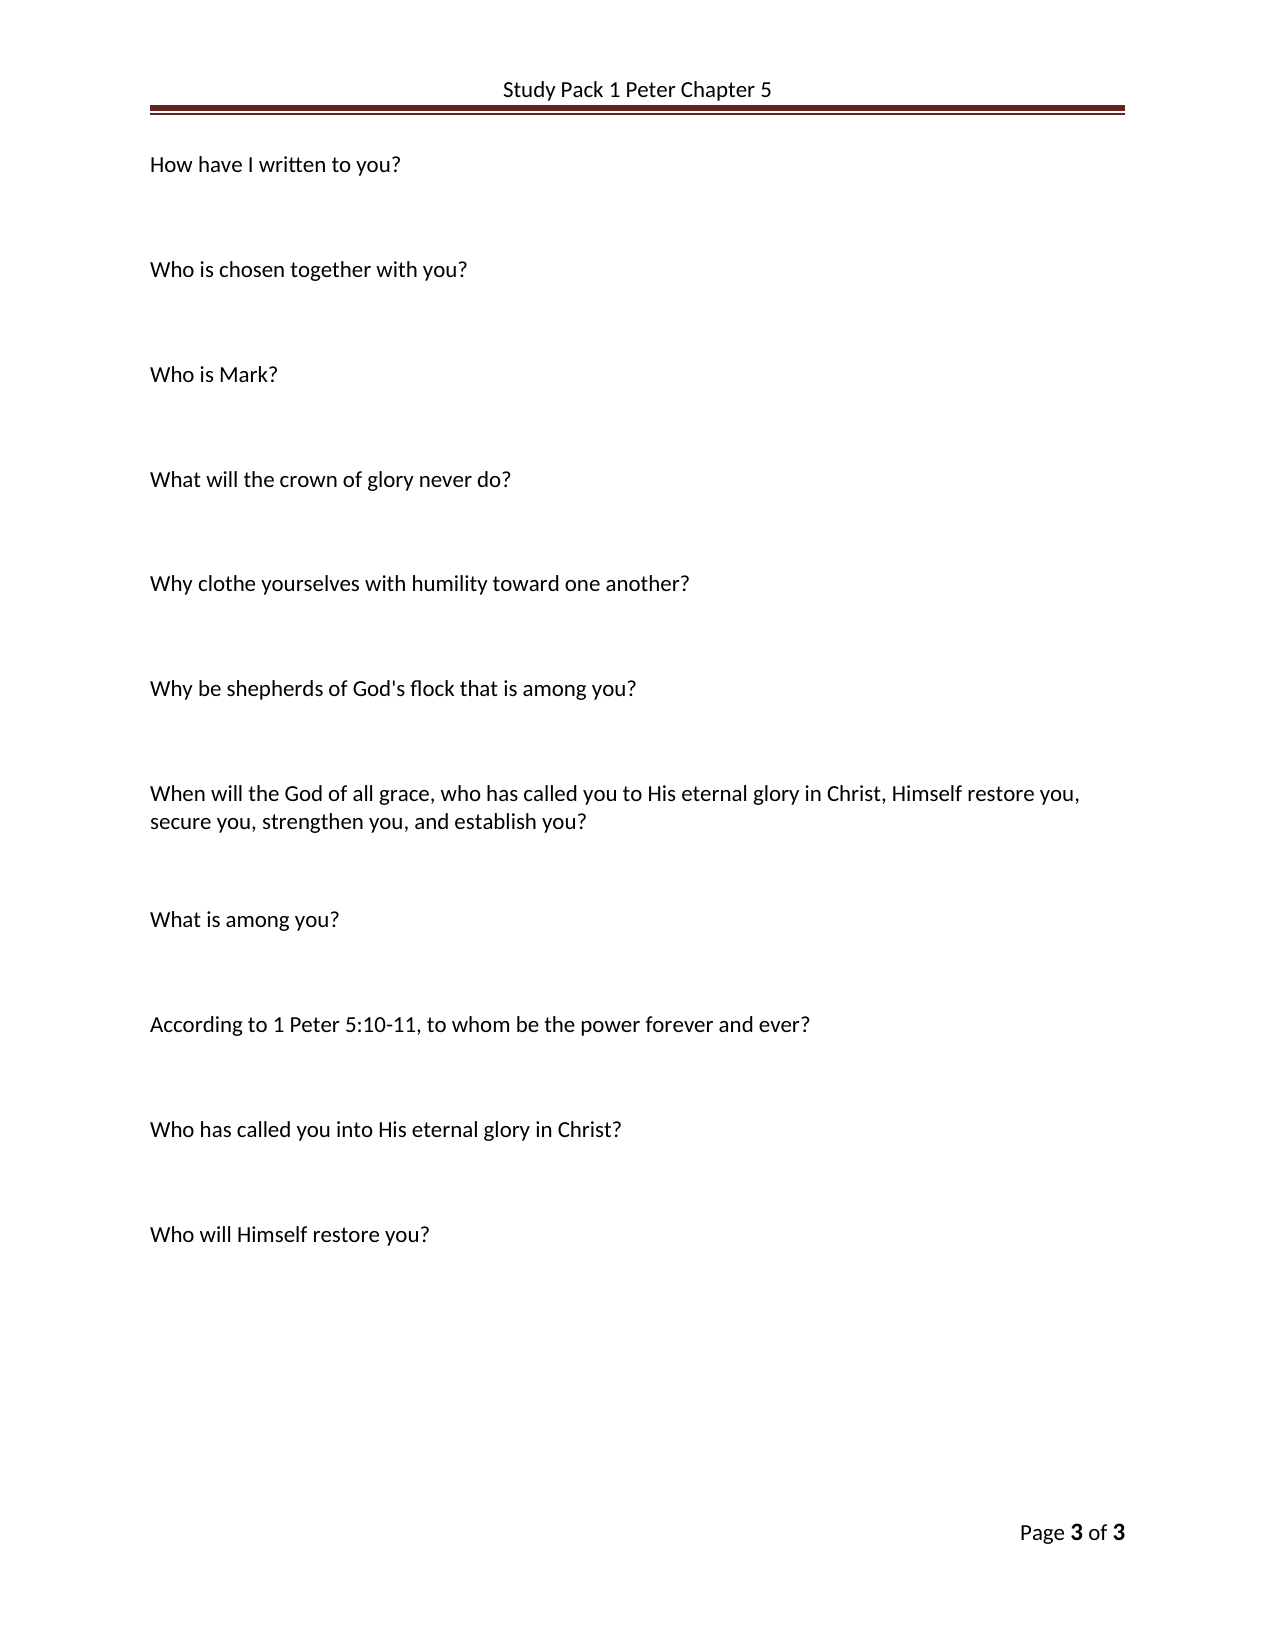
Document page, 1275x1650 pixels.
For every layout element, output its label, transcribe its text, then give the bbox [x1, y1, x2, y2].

text According to 1 Peter 5:10-11, to whom be the power forever and ever? [150, 1010, 1125, 1038]
text How have I written to you? [150, 150, 1125, 178]
text Who is chosen together with you? [150, 255, 1125, 283]
text Who is Mark? [150, 360, 1125, 388]
text Who has called you into His eternal glory in Christ? [150, 1115, 1125, 1143]
text Why be shepherds of God's flock that is among you? [150, 674, 1125, 702]
text Who will Himself restore you? [150, 1220, 1125, 1248]
text When will the God of all grace, who has called you to His eternal glory in Christ, Himself restore you, secure you, strengthen you, and establish you? [150, 779, 1125, 835]
text What will the crown of glory never do? [150, 465, 1125, 493]
text Why clothe yourselves with humility toward one another? [150, 569, 1125, 598]
text What is among you? [150, 905, 1125, 933]
